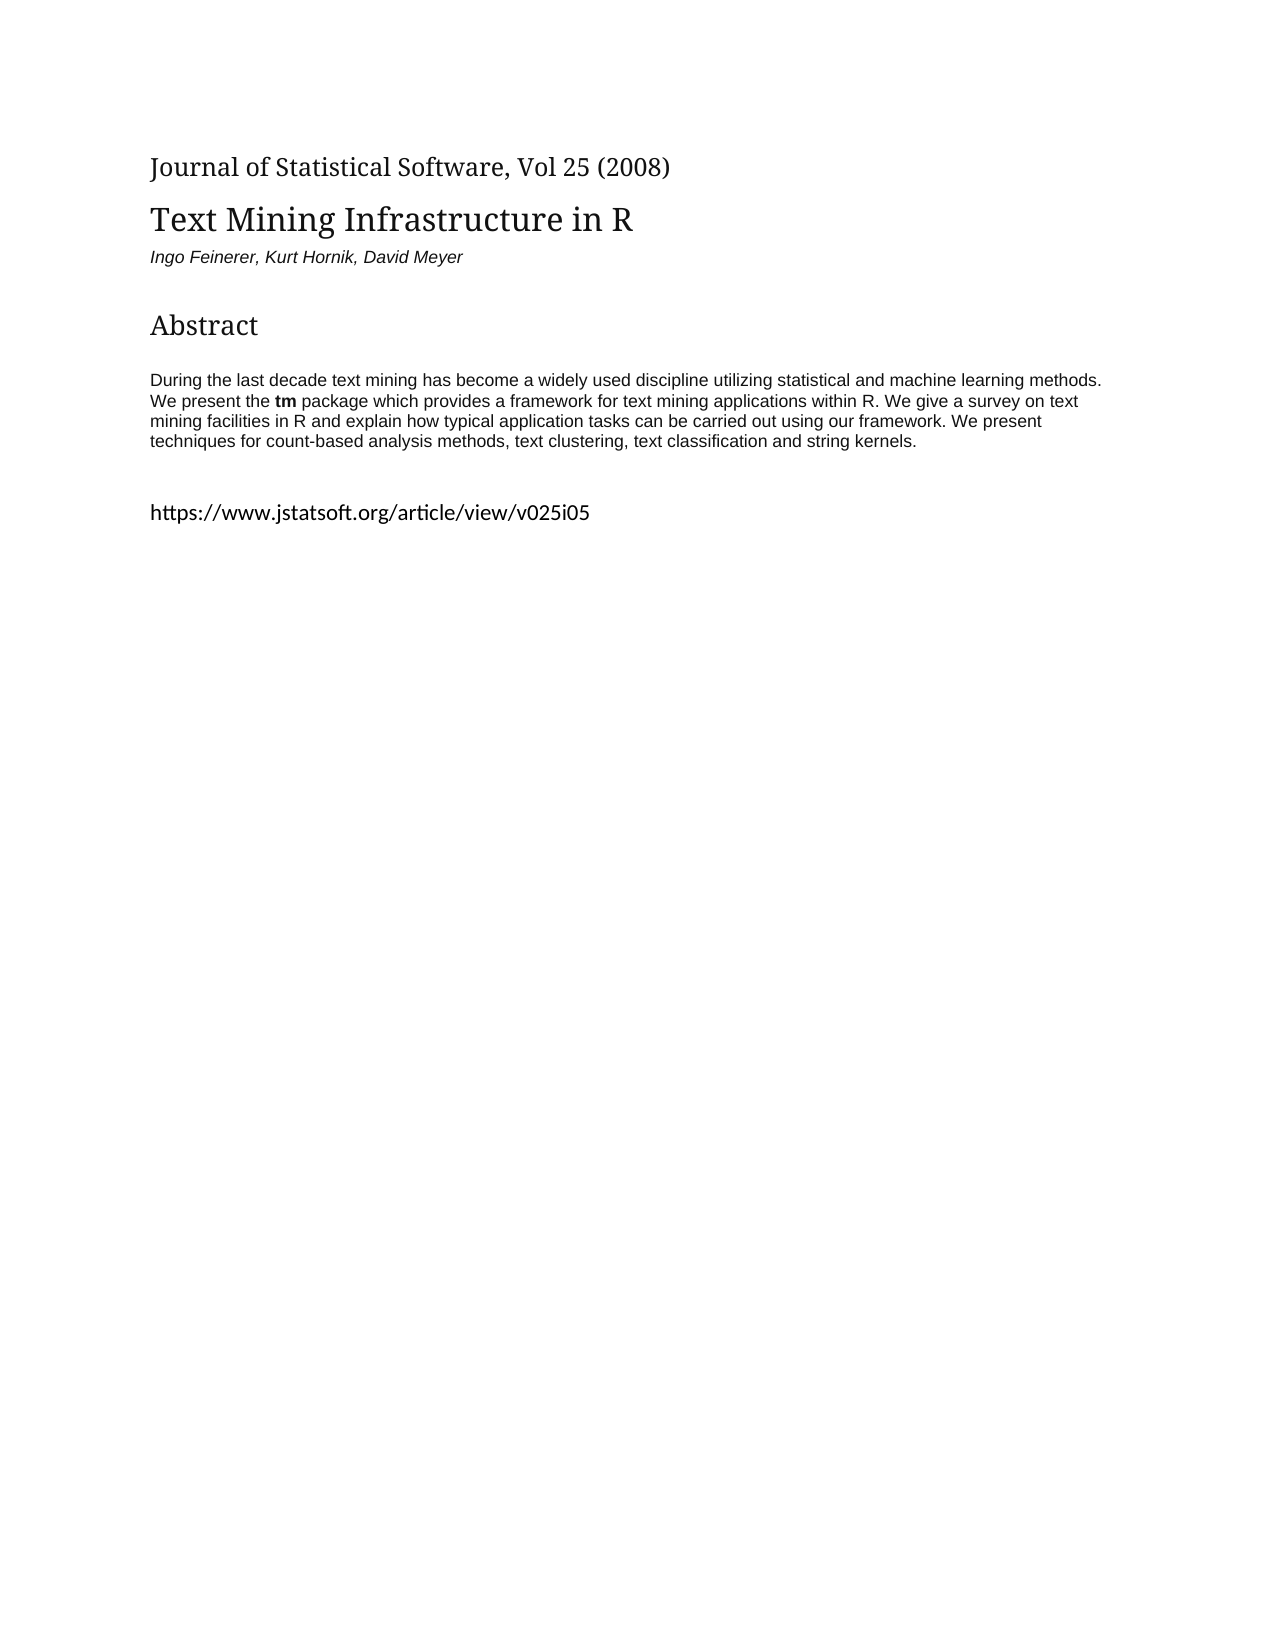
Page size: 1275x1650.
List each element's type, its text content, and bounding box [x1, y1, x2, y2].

text During the last decade text mining has become a widely used discipline utilizing statistical and machine learning methods. We present the tm package which provides a framework for text mining applications within R. We give a survey on text mining facilities in R and explain how typical application tasks can be carried out using our framework. We present techniques for count-based analysis methods, text clustering, text classification and string kernels. [150, 370, 1125, 452]
text Abstract [150, 306, 1100, 343]
text https://www.jstatsoft.org/article/view/v025i05 [150, 498, 1125, 526]
text Text Mining Infrastructure in R [150, 197, 1100, 241]
text Journal of Statistical Software, Vol 25 (2008) [150, 150, 1100, 184]
text Ingo Feinerer, Kurt Hornik, David Meyer [150, 247, 1125, 267]
